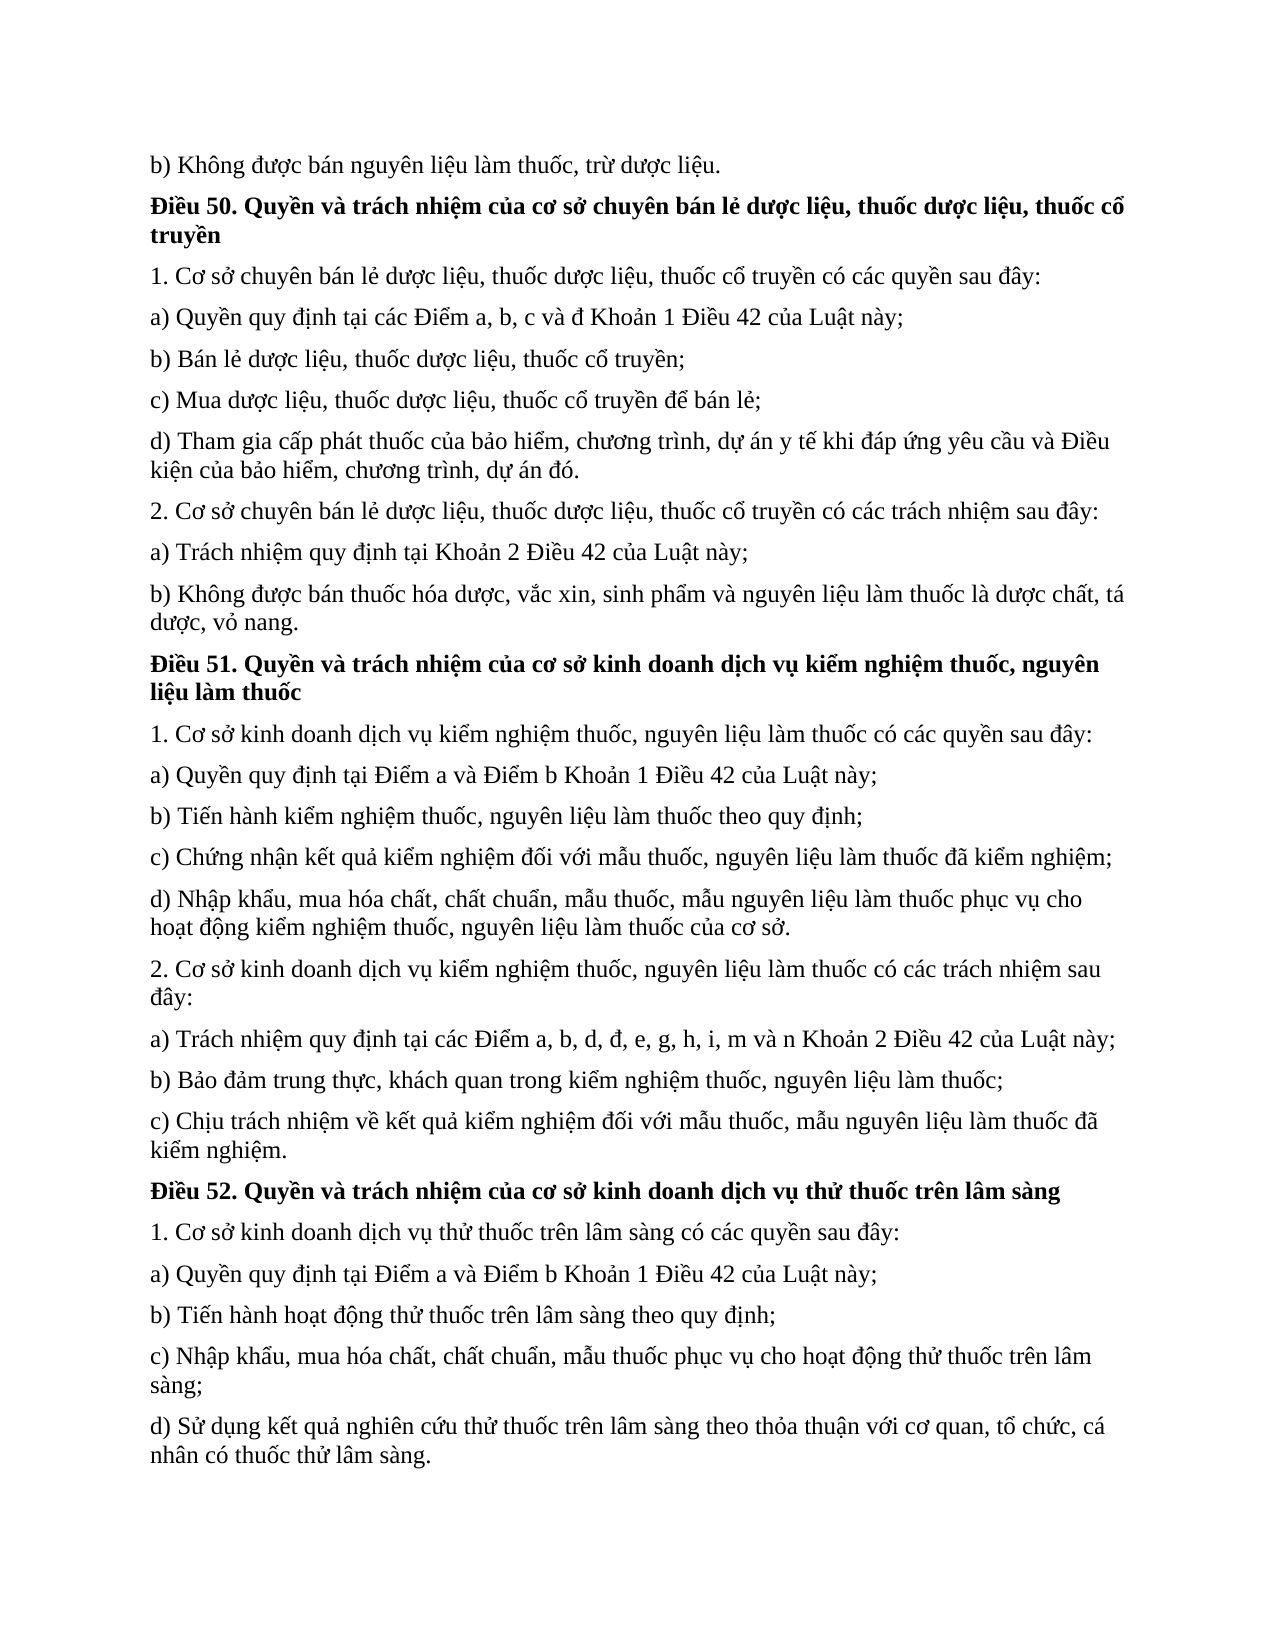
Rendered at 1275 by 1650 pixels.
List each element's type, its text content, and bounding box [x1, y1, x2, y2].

text a) Quyền quy định tại Điểm a và Điểm b Khoản 1 Điều 42 của Luật này; [150, 1259, 1125, 1287]
text a) Quyền quy định tại các Điểm a, b, c và đ Khoản 1 Điều 42 của Luật này; [150, 302, 1125, 331]
text 1. Cơ sở kinh doanh dịch vụ kiểm nghiệm thuốc, nguyên liệu làm thuốc có các quyền sau đây: [150, 719, 1125, 747]
text 1. Cơ sở kinh doanh dịch vụ thử thuốc trên lâm sàng có các quyền sau đây: [150, 1217, 1125, 1246]
text a) Quyền quy định tại Điểm a và Điểm b Khoản 1 Điều 42 của Luật này; [150, 760, 1125, 789]
text Điều 51. Quyền và trách nhiệm của cơ sở kinh doanh dịch vụ kiểm nghiệm thuốc, nguyên liệu làm thuốc [150, 649, 1125, 706]
text d) Tham gia cấp phát thuốc của bảo hiểm, chương trình, dự án y tế khi đáp ứng yêu cầu và Điều kiện của bảo hiểm, chương trình, dự án đó. [150, 426, 1125, 484]
text d) Nhập khẩu, mua hóa chất, chất chuẩn, mẫu thuốc, mẫu nguyên liệu làm thuốc phục vụ cho hoạt động kiểm nghiệm thuốc, nguyên liệu làm thuốc của cơ sở. [150, 884, 1125, 941]
text b) Tiến hành kiểm nghiệm thuốc, nguyên liệu làm thuốc theo quy định; [150, 801, 1125, 830]
text b) Bán lẻ dược liệu, thuốc dược liệu, thuốc cổ truyền; [150, 344, 1125, 372]
text a) Trách nhiệm quy định tại các Điểm a, b, d, đ, e, g, h, i, m và n Khoản 2 Điều 42 của Luật này; [150, 1024, 1125, 1052]
text 2. Cơ sở kinh doanh dịch vụ kiểm nghiệm thuốc, nguyên liệu làm thuốc có các trách nhiệm sau đây: [150, 954, 1125, 1011]
text c) Chứng nhận kết quả kiểm nghiệm đối với mẫu thuốc, nguyên liệu làm thuốc đã kiểm nghiệm; [150, 842, 1125, 871]
text Điều 50. Quyền và trách nhiệm của cơ sở chuyên bán lẻ dược liệu, thuốc dược liệu, thuốc cổ truyền [150, 191, 1125, 249]
text 1. Cơ sở chuyên bán lẻ dược liệu, thuốc dược liệu, thuốc cổ truyền có các quyền sau đây: [150, 261, 1125, 290]
text d) Sử dụng kết quả nghiên cứu thử thuốc trên lâm sàng theo thỏa thuận với cơ quan, tổ chức, cá nhân có thuốc thử lâm sàng. [150, 1411, 1125, 1469]
text Điều 52. Quyền và trách nhiệm của cơ sở kinh doanh dịch vụ thử thuốc trên lâm sàng [150, 1176, 1125, 1205]
text c) Mua dược liệu, thuốc dược liệu, thuốc cổ truyền để bán lẻ; [150, 385, 1125, 414]
text a) Trách nhiệm quy định tại Khoản 2 Điều 42 của Luật này; [150, 537, 1125, 566]
text b) Tiến hành hoạt động thử thuốc trên lâm sàng theo quy định; [150, 1300, 1125, 1329]
text b) Không được bán nguyên liệu làm thuốc, trừ dược liệu. [150, 150, 1125, 179]
text c) Chịu trách nhiệm về kết quả kiểm nghiệm đối với mẫu thuốc, mẫu nguyên liệu làm thuốc đã kiểm nghiệm. [150, 1106, 1125, 1164]
text b) Không được bán thuốc hóa dược, vắc xin, sinh phẩm và nguyên liệu làm thuốc là dược chất, tá dược, vỏ nang. [150, 579, 1125, 636]
text b) Bảo đảm trung thực, khách quan trong kiểm nghiệm thuốc, nguyên liệu làm thuốc; [150, 1065, 1125, 1094]
text 2. Cơ sở chuyên bán lẻ dược liệu, thuốc dược liệu, thuốc cổ truyền có các trách nhiệm sau đây: [150, 496, 1125, 525]
text c) Nhập khẩu, mua hóa chất, chất chuẩn, mẫu thuốc phục vụ cho hoạt động thử thuốc trên lâm sàng; [150, 1341, 1125, 1399]
